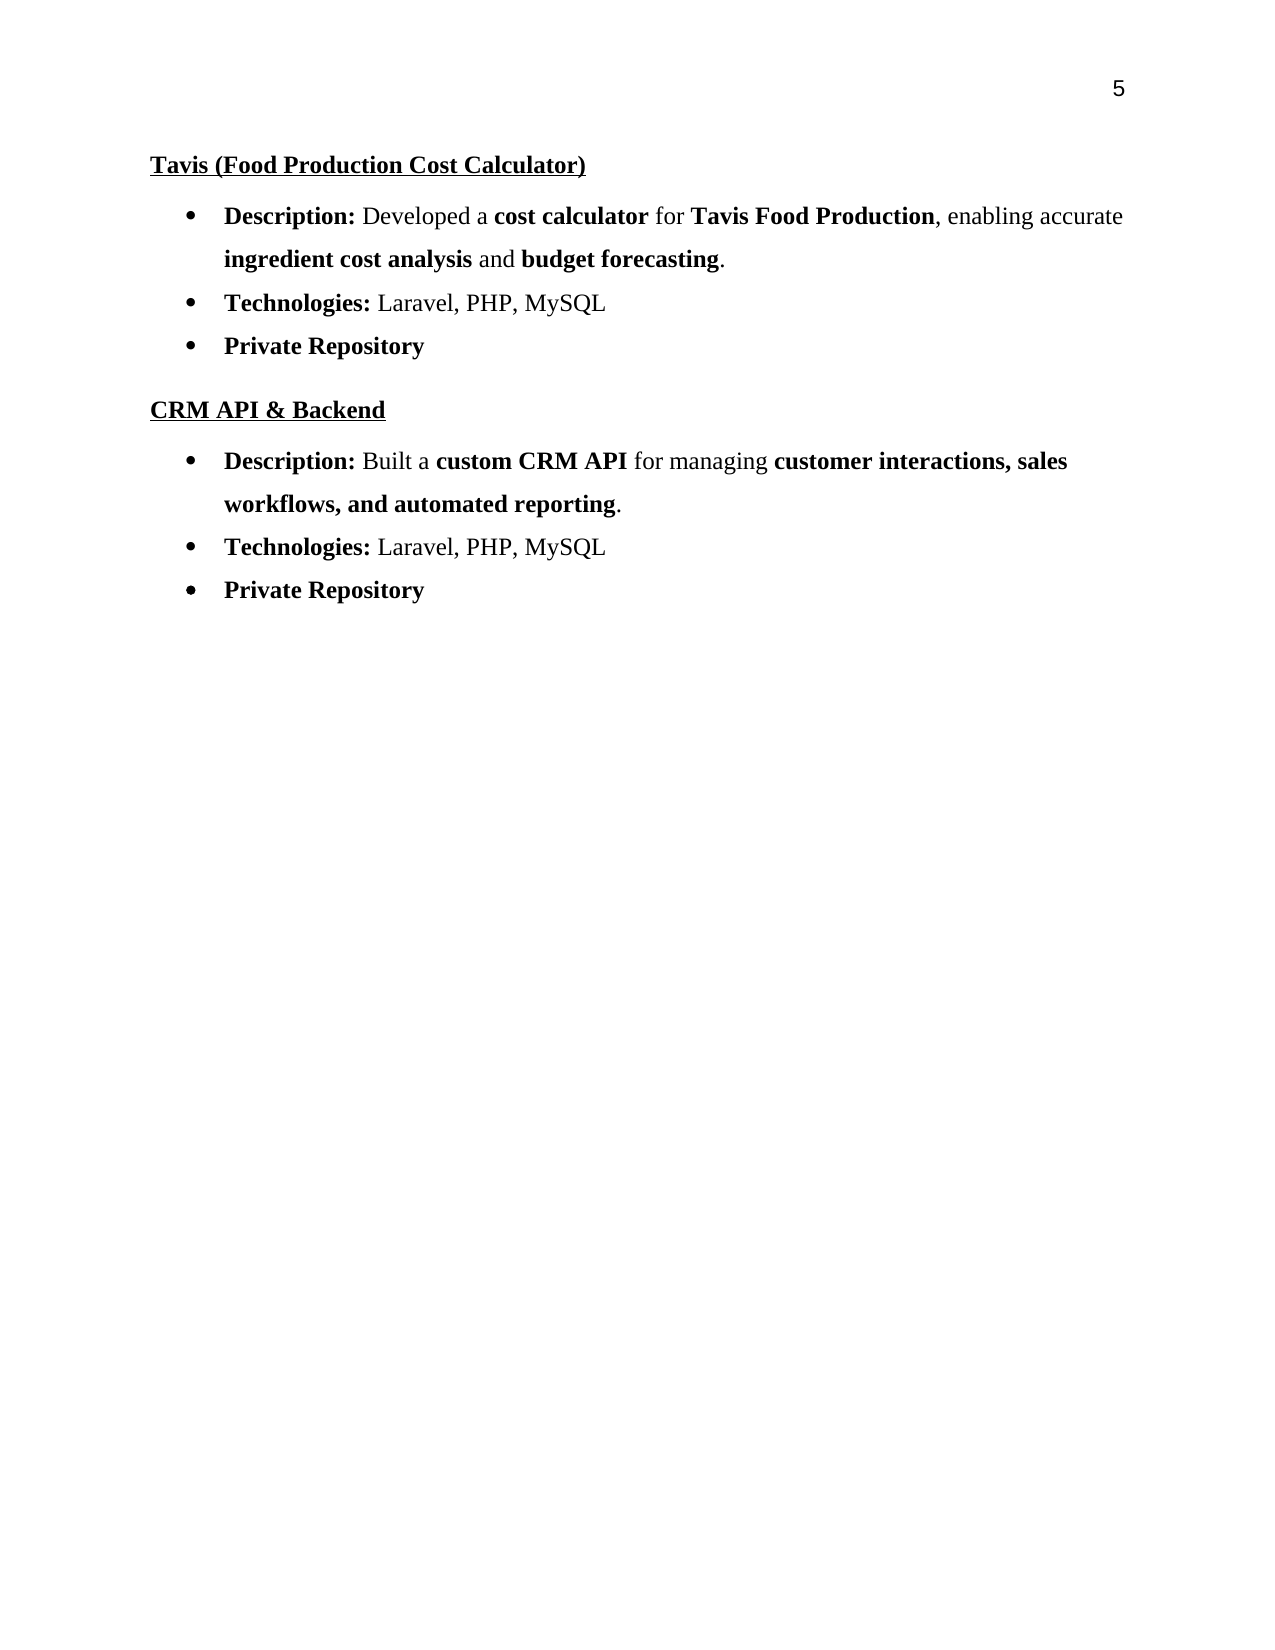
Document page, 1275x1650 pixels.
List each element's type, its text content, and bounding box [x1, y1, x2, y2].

list Technologies: Laravel, PHP, MySQL [186, 288, 1125, 316]
list Private Repository [186, 576, 1125, 604]
list Private Repository [186, 331, 1125, 359]
list Technologies: Laravel, PHP, MySQL [186, 532, 1125, 561]
subtitle Tavis (Food Production Cost Calculator) [150, 150, 1125, 179]
list Description: Built a custom CRM API for managing customer interactions, sales workflows, and automated reporting. [186, 446, 1125, 518]
list Description: Developed a cost calculator for Tavis Food Production, enabling accurate ingredient cost analysis and budget forecasting. [186, 201, 1125, 273]
subtitle CRM API & Backend [150, 395, 1125, 423]
